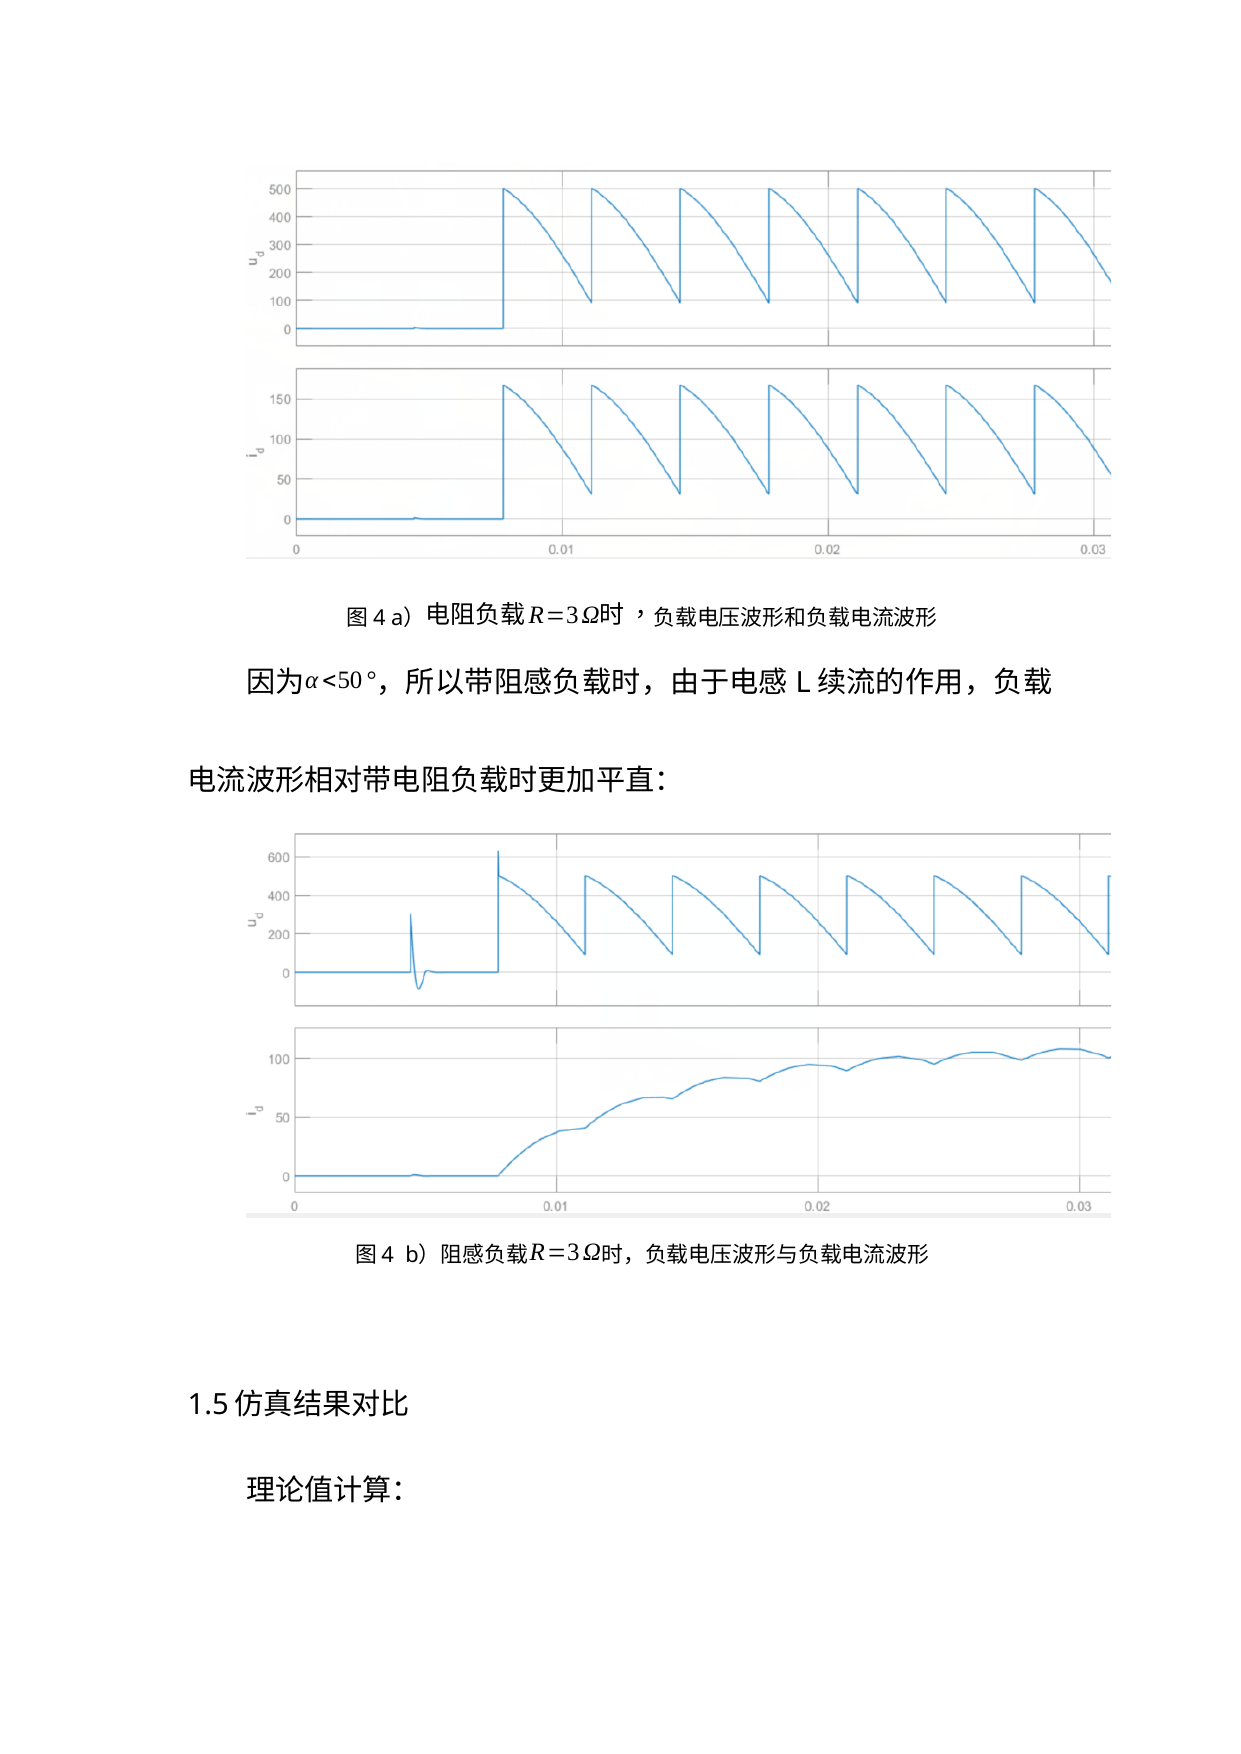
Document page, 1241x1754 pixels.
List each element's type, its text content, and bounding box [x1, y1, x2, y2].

text 理论值计算： [187, 1456, 1053, 1521]
text 1.5仿真结果对比 [187, 1369, 1053, 1434]
picture [245, 831, 1112, 1218]
text 图4 a）负载电压波形和负载电流波形 [187, 599, 1053, 632]
text 因为，所以带阻感负载时，由于电感L续流的作用，负载电流波形相对带电阻负载时更加平直： [187, 648, 1053, 810]
text 图4 b）阻感负载时，负载电压波形与负载电流波形 [187, 1236, 1053, 1269]
picture [245, 162, 1112, 559]
